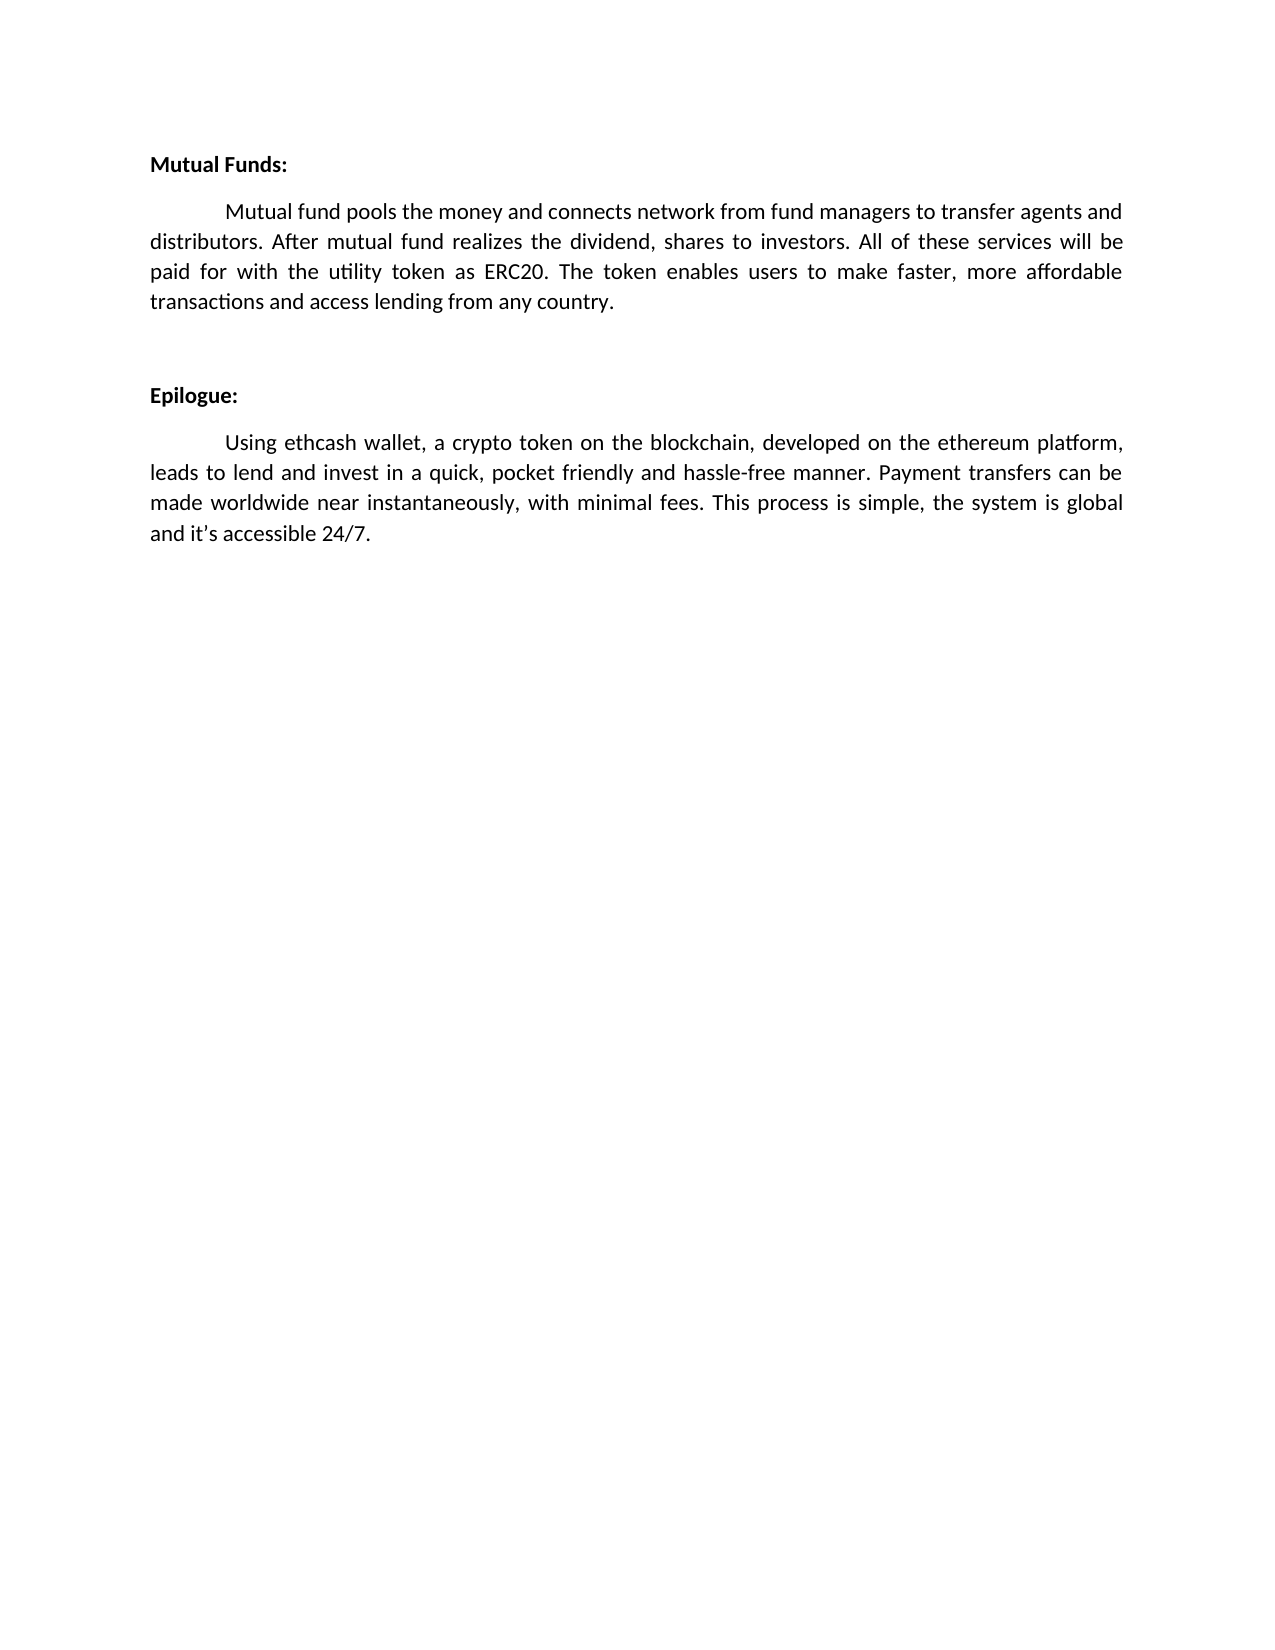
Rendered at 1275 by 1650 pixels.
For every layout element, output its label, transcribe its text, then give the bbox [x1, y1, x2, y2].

text Mutual Funds: [150, 150, 1125, 178]
text Using ethcash wallet, a crypto token on the blockchain, developed on the ethereum platform, leads to lend and invest in a quick, pocket friendly and hassle-free manner. Payment transfers can be made worldwide near instantaneously, with minimal fees. This process is simple, the system is global and it’s accessible 24/7. [150, 428, 1125, 547]
text Mutual fund pools the money and connects network from fund managers to transfer agents and distributors. After mutual fund realizes the dividend, shares to investors. All of these services will be paid for with the utility token as ERC20. The token enables users to make faster, more affordable transactions and access lending from any country. [150, 197, 1125, 316]
text Epilogue: [150, 381, 1125, 409]
